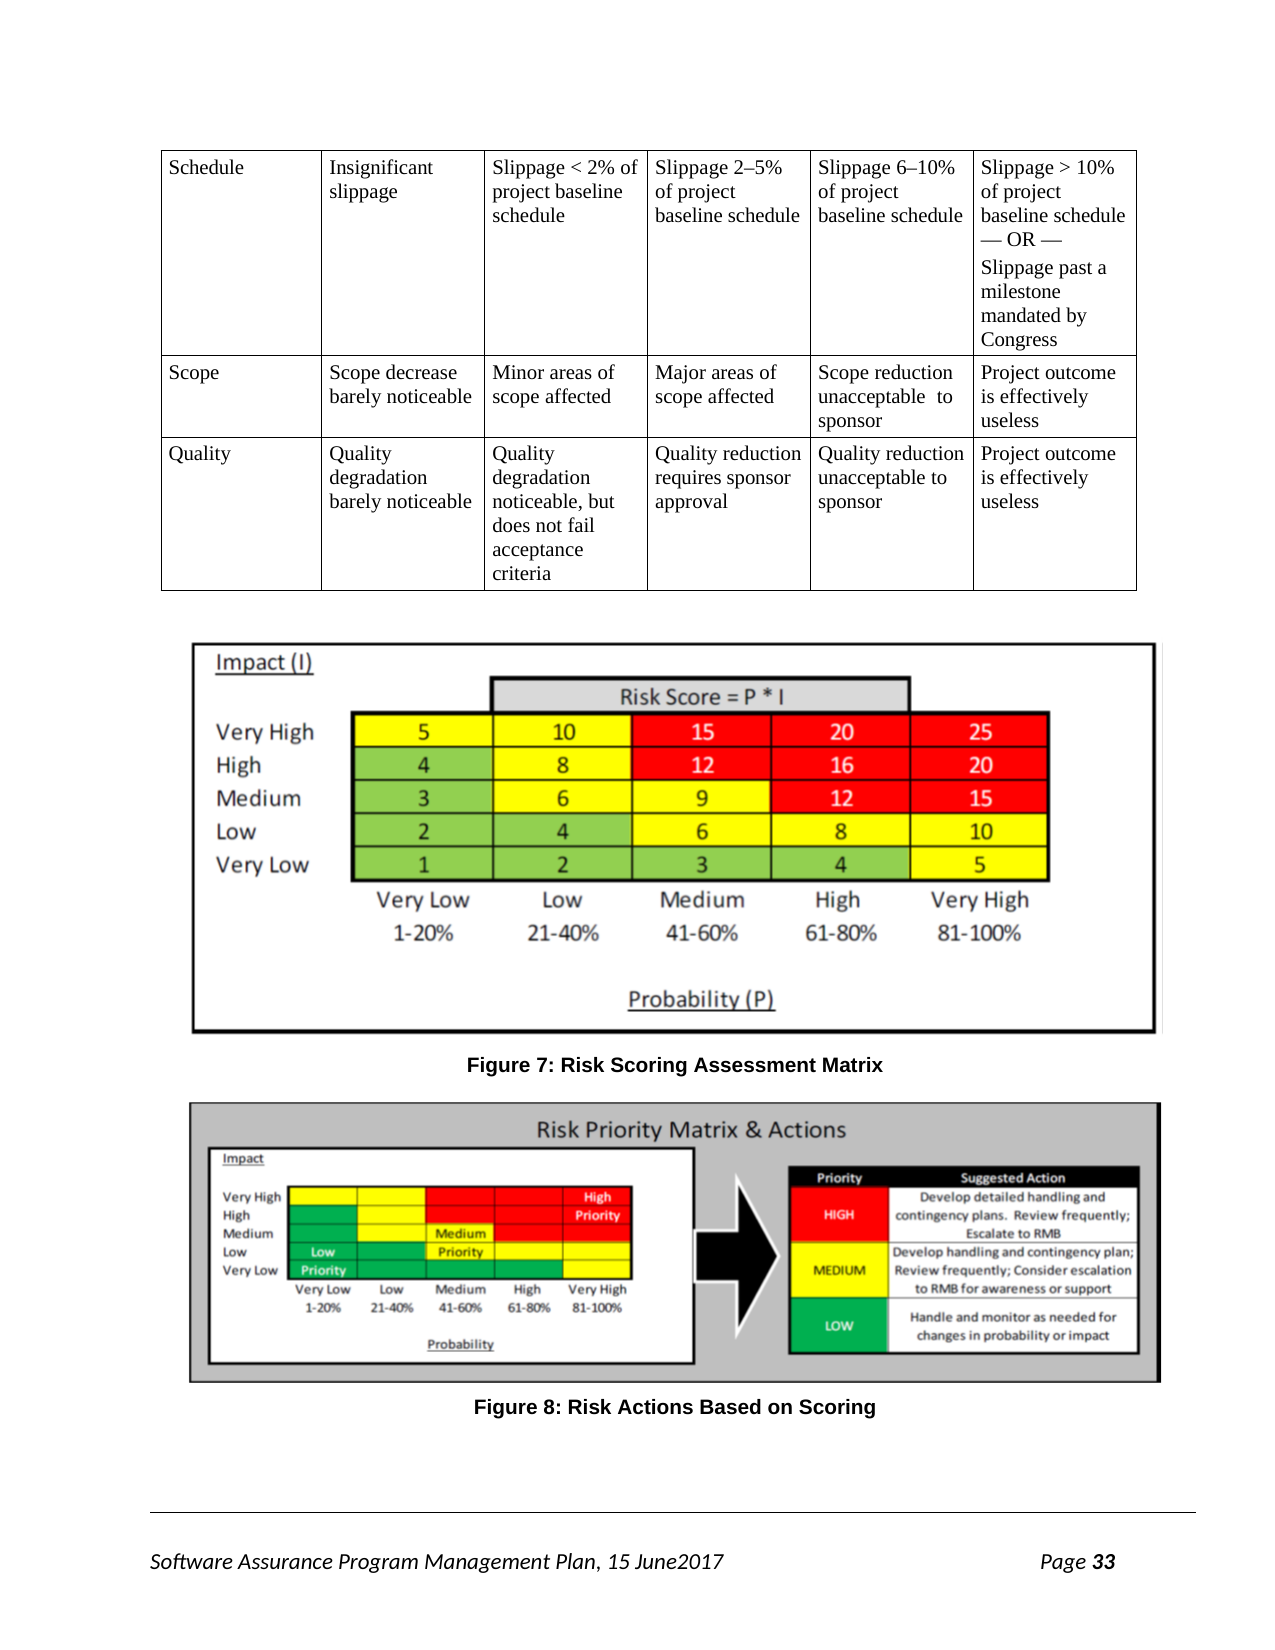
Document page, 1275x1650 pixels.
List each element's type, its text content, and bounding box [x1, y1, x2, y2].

table_cell Minor areas of scope affected [485, 356, 647, 437]
table_cell Insignificant slippage [322, 151, 484, 355]
table_cell Project outcome is effectively useless [974, 356, 1136, 437]
table_cell Quality [162, 438, 321, 590]
table_cell Project outcome is effectively useless [974, 438, 1136, 590]
table_cell Quality reduction requires sponsor approval [648, 438, 810, 590]
table_cell Scope decrease barely noticeable [322, 356, 484, 437]
table_cell Slippage < 2% of project baseline schedule [485, 151, 647, 355]
table_cell Slippage 2–5% of project baseline schedule [648, 151, 810, 355]
table_cell Slippage 6–10% of project baseline schedule [811, 151, 973, 355]
table_cell Major areas of scope affected [648, 356, 810, 437]
text Figure 7: Risk Scoring Assessment Matrix [150, 1053, 1200, 1077]
table_cell Scope reduction unacceptable to sponsor [811, 356, 973, 437]
text Figure 8: Risk Actions Based on Scoring [150, 1395, 1200, 1419]
table_cell Scope [162, 356, 321, 437]
table_cell Quality degradation barely noticeable [322, 438, 484, 590]
table_cell Schedule [162, 151, 321, 355]
table_cell Quality degradation noticeable, but does not fail acceptance criteria [485, 438, 647, 590]
picture [188, 1102, 1162, 1383]
table_cell Slippage > 10% of project baseline schedule — OR — Slippage past a milestone mandated by Congress [974, 151, 1136, 355]
table_cell Quality reduction unacceptable to sponsor [811, 438, 973, 590]
picture [187, 637, 1163, 1037]
